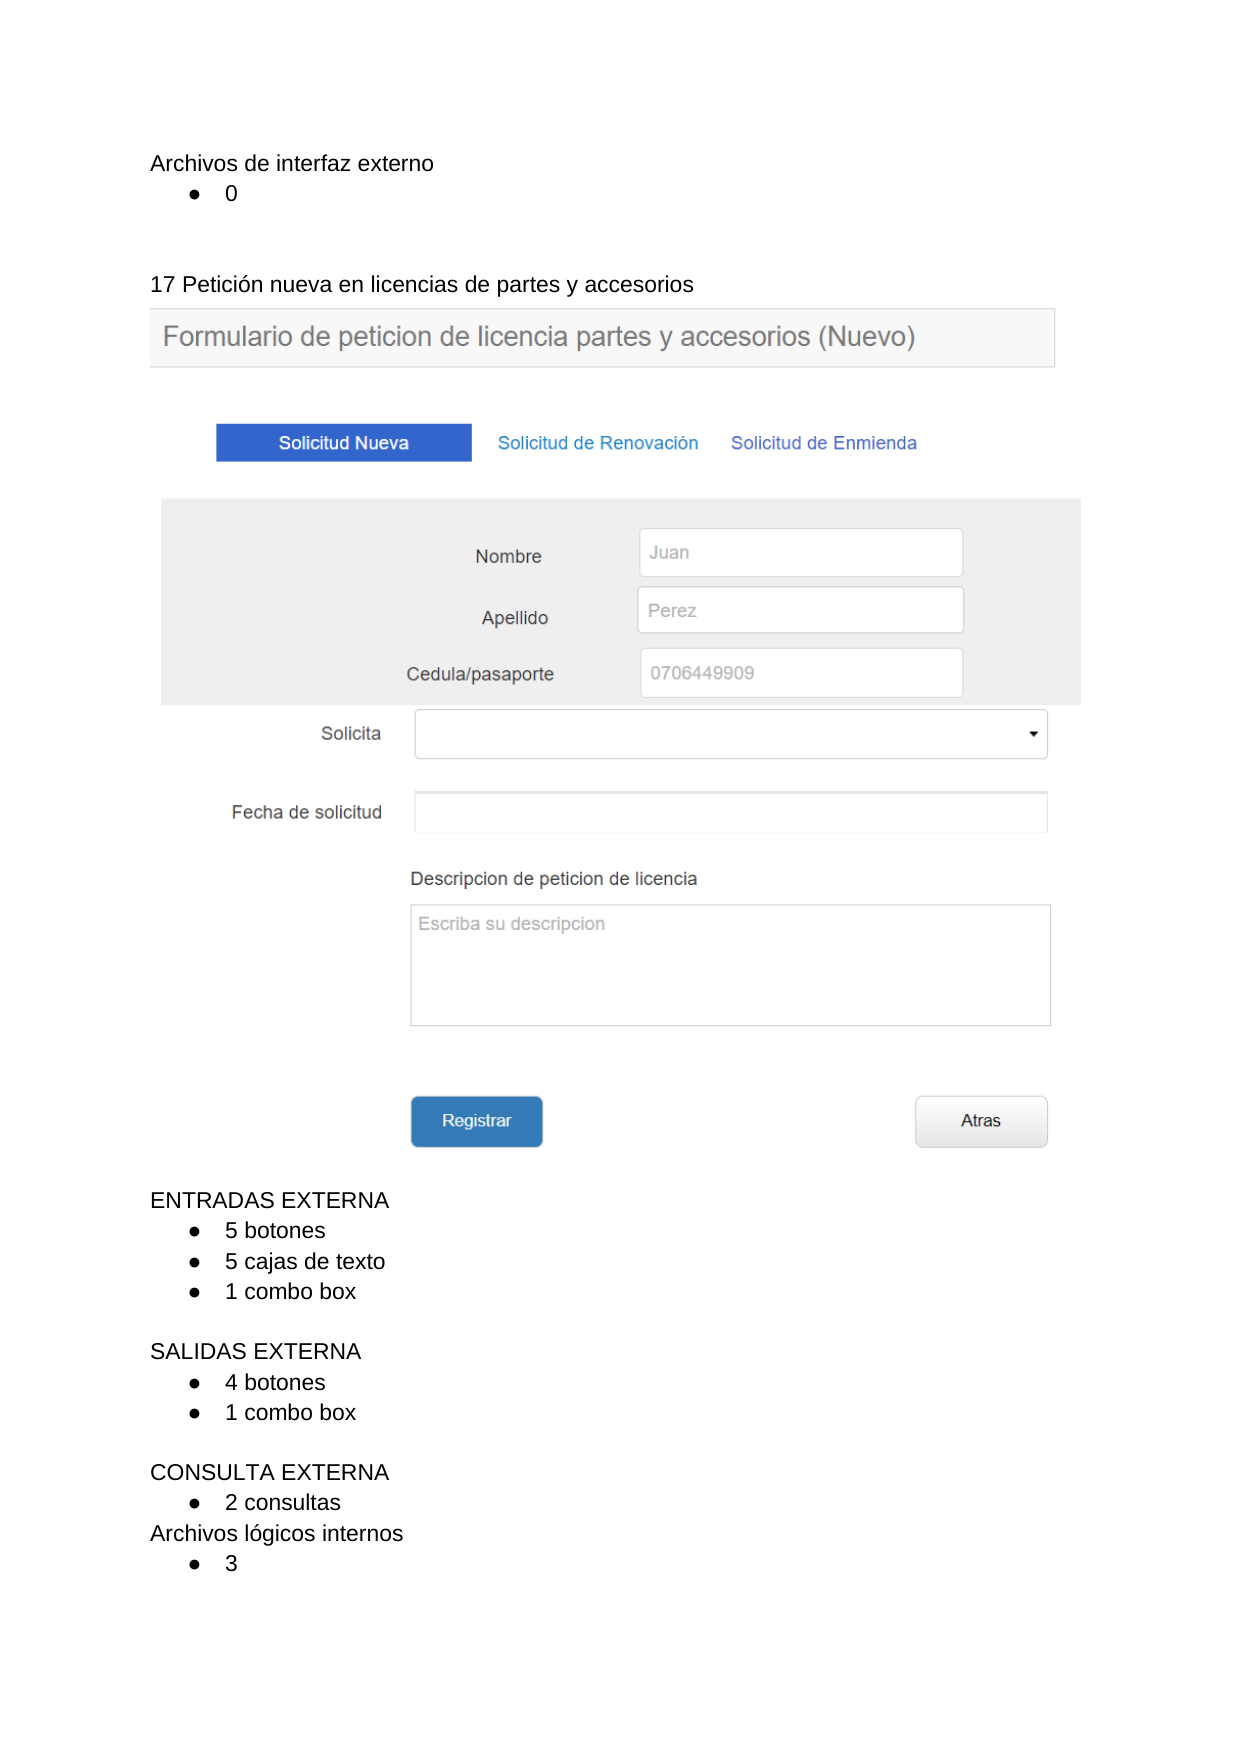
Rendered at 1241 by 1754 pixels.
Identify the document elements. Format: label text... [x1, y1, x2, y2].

list 1 combo box [187, 1399, 1090, 1425]
text Archivos de interfaz externo [150, 150, 1090, 176]
text 17 Petición nueva en licencias de partes y accesorios [150, 271, 1090, 297]
text Archivos lógicos internos [150, 1519, 1090, 1546]
list 5 botones [187, 1217, 1090, 1244]
list 5 cajas de texto [187, 1248, 1090, 1274]
text SALIDAS EXTERNA [150, 1338, 1090, 1364]
list 1 combo box [187, 1278, 1090, 1304]
text CONSULTA EXTERNA [150, 1459, 1090, 1485]
text ENTRADAS EXTERNA [150, 1187, 1090, 1213]
list 2 consultas [187, 1489, 1090, 1516]
list 3 [187, 1550, 1090, 1576]
list 0 [187, 180, 1090, 207]
picture [150, 301, 1091, 1154]
list 4 botones [187, 1368, 1090, 1395]
